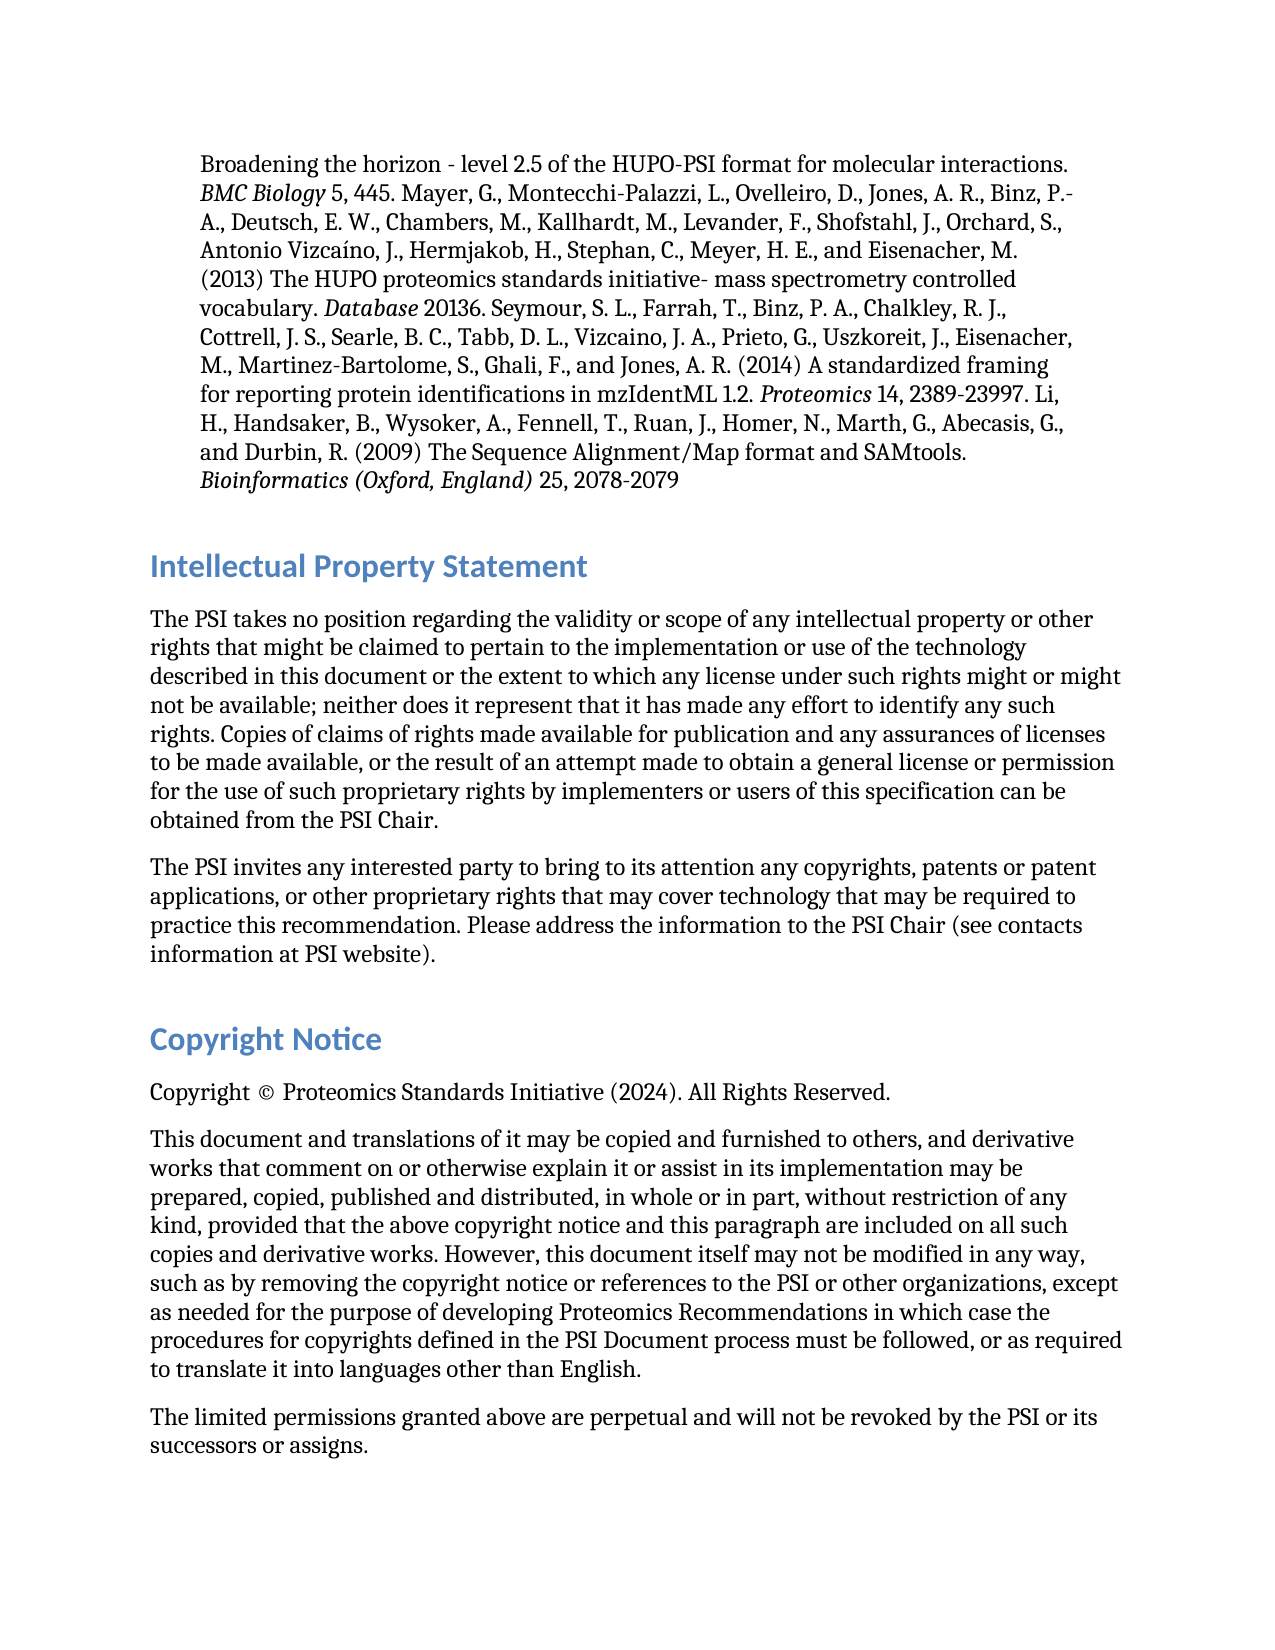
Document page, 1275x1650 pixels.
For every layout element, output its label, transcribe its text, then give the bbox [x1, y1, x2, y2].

text The PSI invites any interested party to bring to its attention any copyrights, patents or patent applications, or other proprietary rights that may cover technology that may be required to practice this recommendation. Please address the information to the PSI Chair (see contacts information at PSI website). [150, 853, 1125, 968]
text The PSI takes no position regarding the validity or scope of any intellectual property or other rights that might be claimed to pertain to the implementation or use of the technology described in this document or the extent to which any license under such rights might or might not be available; neither does it represent that it has made any effort to identify any such rights. Copies of claims of rights made available for publication and any assurances of licenses to be made available, or the result of an attempt made to obtain a general license or permission for the use of such proprietary rights by implementers or users of this specification can be obtained from the PSI Chair. [150, 604, 1125, 834]
text The limited permissions granted above are perpetual and will not be revoked by the PSI or its successors or assigns. [150, 1403, 1125, 1460]
subtitle Intellectual Property Statement [150, 545, 1125, 586]
text Copyright © Proteomics Standards Initiative (2024). All Rights Reserved. [150, 1078, 1125, 1106]
subtitle Copyright Notice [150, 1018, 1125, 1059]
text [200, 150, 1075, 495]
text This document and translations of it may be copied and furnished to others, and derivative works that comment on or otherwise explain it or assist in its implementation may be prepared, copied, published and distributed, in whole or in part, without restriction of any kind, provided that the above copyright notice and this paragraph are included on all such copies and derivative works. However, this document itself may not be modified in any way, such as by removing the copyright notice or references to the PSI or other organizations, except as needed for the purpose of developing Proteomics Recommendations in which case the procedures for copyrights defined in the PSI Document process must be followed, or as required to translate it into languages other than English. [150, 1125, 1125, 1384]
